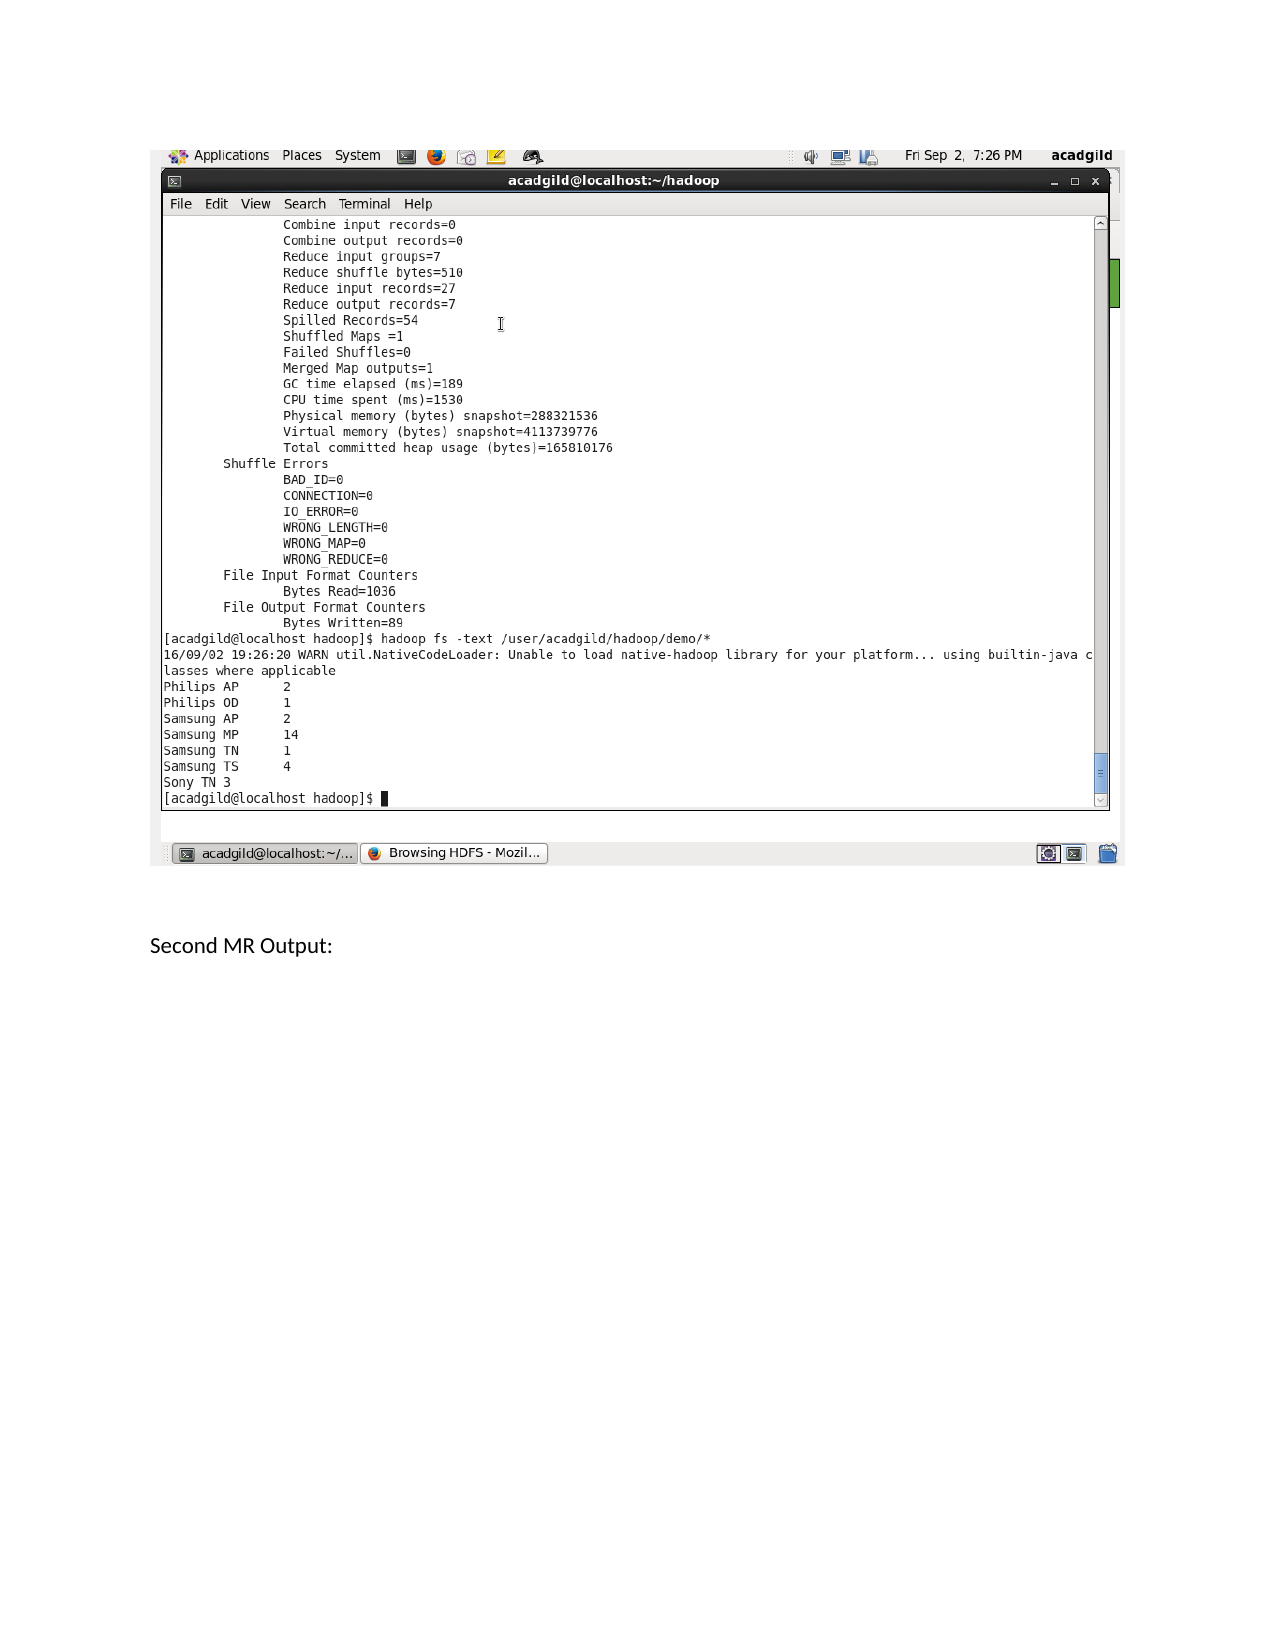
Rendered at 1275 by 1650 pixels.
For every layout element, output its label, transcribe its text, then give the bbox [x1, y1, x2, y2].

text Second MR Output: [150, 932, 1125, 959]
picture [150, 150, 1125, 866]
